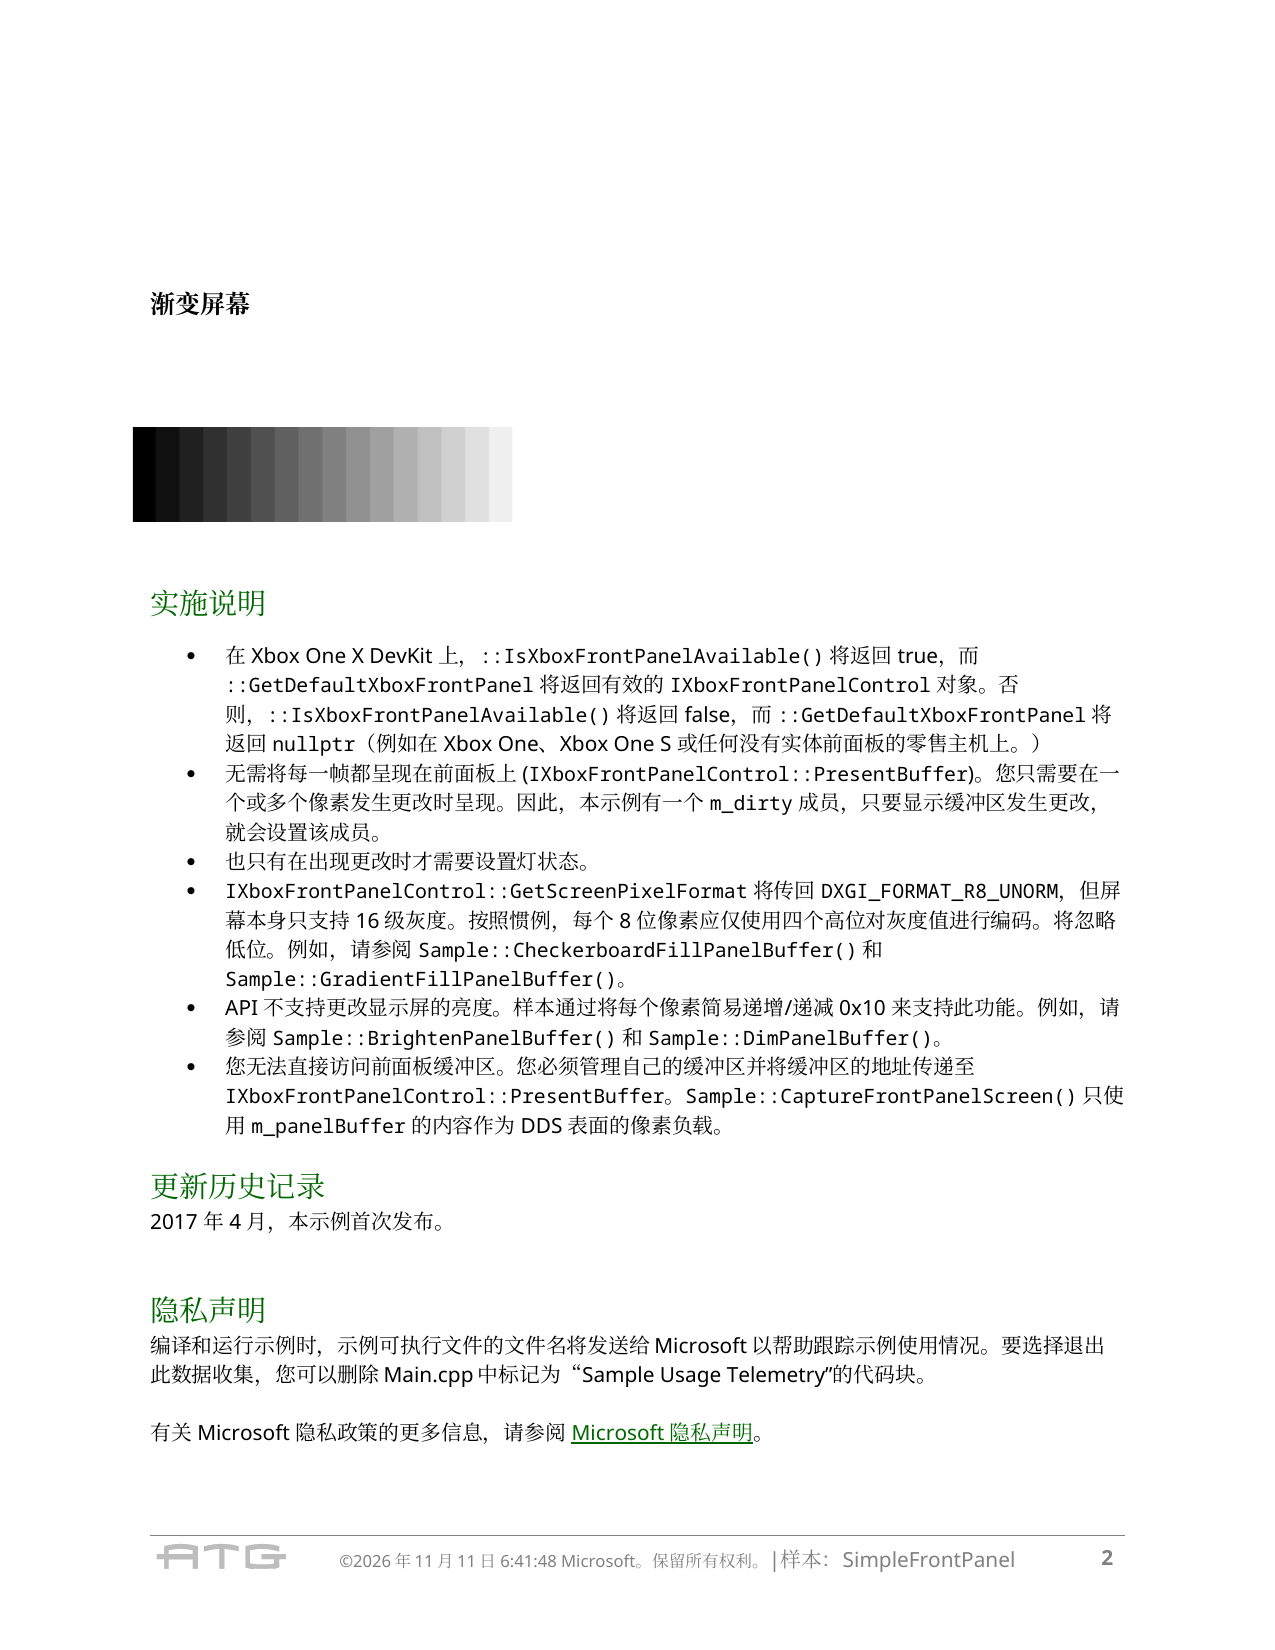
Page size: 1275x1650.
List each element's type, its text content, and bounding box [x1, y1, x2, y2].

picture [156, 1543, 286, 1569]
picture [132, 427, 513, 522]
text 2017 年 4 月，本示例首次发布。 [150, 1206, 1125, 1235]
subtitle 更新历史记录 [150, 1165, 1125, 1206]
subtitle 隐私声明 [150, 1288, 1125, 1329]
list 无需将每一帧都呈现在前面板上 (IXboxFrontPanelControl::PresentBuffer)。您只需要在一个或多个像素发生更改时呈现。因此，本示例有一个 m_dirty 成员，只要显示缓冲区发生更改，就会设置该成员。 [187, 758, 1125, 846]
list 在 Xbox One X DevKit 上，::IsXboxFrontPanelAvailable() 将返回 true，而 ::GetDefaultXboxFrontPanel 将返回有效的 IXboxFrontPanelControl 对象。否则，::IsXboxFrontPanelAvailable() 将返回 false，而 ::GetDefaultXboxFrontPanel 将返回 nullptr（例如在 Xbox One、Xbox One S 或任何没有实体前面板的零售主机上。） [187, 640, 1125, 758]
subtitle 渐变屏幕 [150, 285, 1125, 320]
text 编译和运行示例时，示例可执行文件的文件名将发送给Microsoft以帮助跟踪示例使用情况。要选择退出此数据收集，您可以删除Main.cpp中标记为“Sample Usage Telemetry”的代码块。 [150, 1329, 1125, 1388]
text 有关 Microsoft 隐私政策的更多信息，请参阅 Microsoft 隐私声明。 [150, 1417, 1125, 1446]
text 实施说明 [150, 582, 1125, 623]
list API 不支持更改显示屏的亮度。样本通过将每个像素简易递增/递减 0x10 来支持此功能。例如，请参阅 Sample::BrightenPanelBuffer() 和 Sample::DimPanelBuffer()。 [187, 992, 1125, 1051]
list IXboxFrontPanelControl::GetScreenPixelFormat 将传回 DXGI_FORMAT_R8_UNORM，但屏幕本身只支持 16 级灰度。按照惯例，每个 8 位像素应仅使用四个高位对灰度值进行编码。将忽略低位。例如，请参阅 Sample::CheckerboardFillPanelBuffer() 和 Sample::GradientFillPanelBuffer()。 [187, 876, 1125, 992]
list 您无法直接访问前面板缓冲区。您必须管理自己的缓冲区并将缓冲区的地址传递至 IXboxFrontPanelControl::PresentBuffer。Sample::CaptureFrontPanelScreen() 只使用 m_panelBuffer 的内容作为 DDS 表面的像素负载。 [187, 1051, 1125, 1140]
list 也只有在出现更改时才需要设置灯状态。 [187, 846, 1125, 876]
